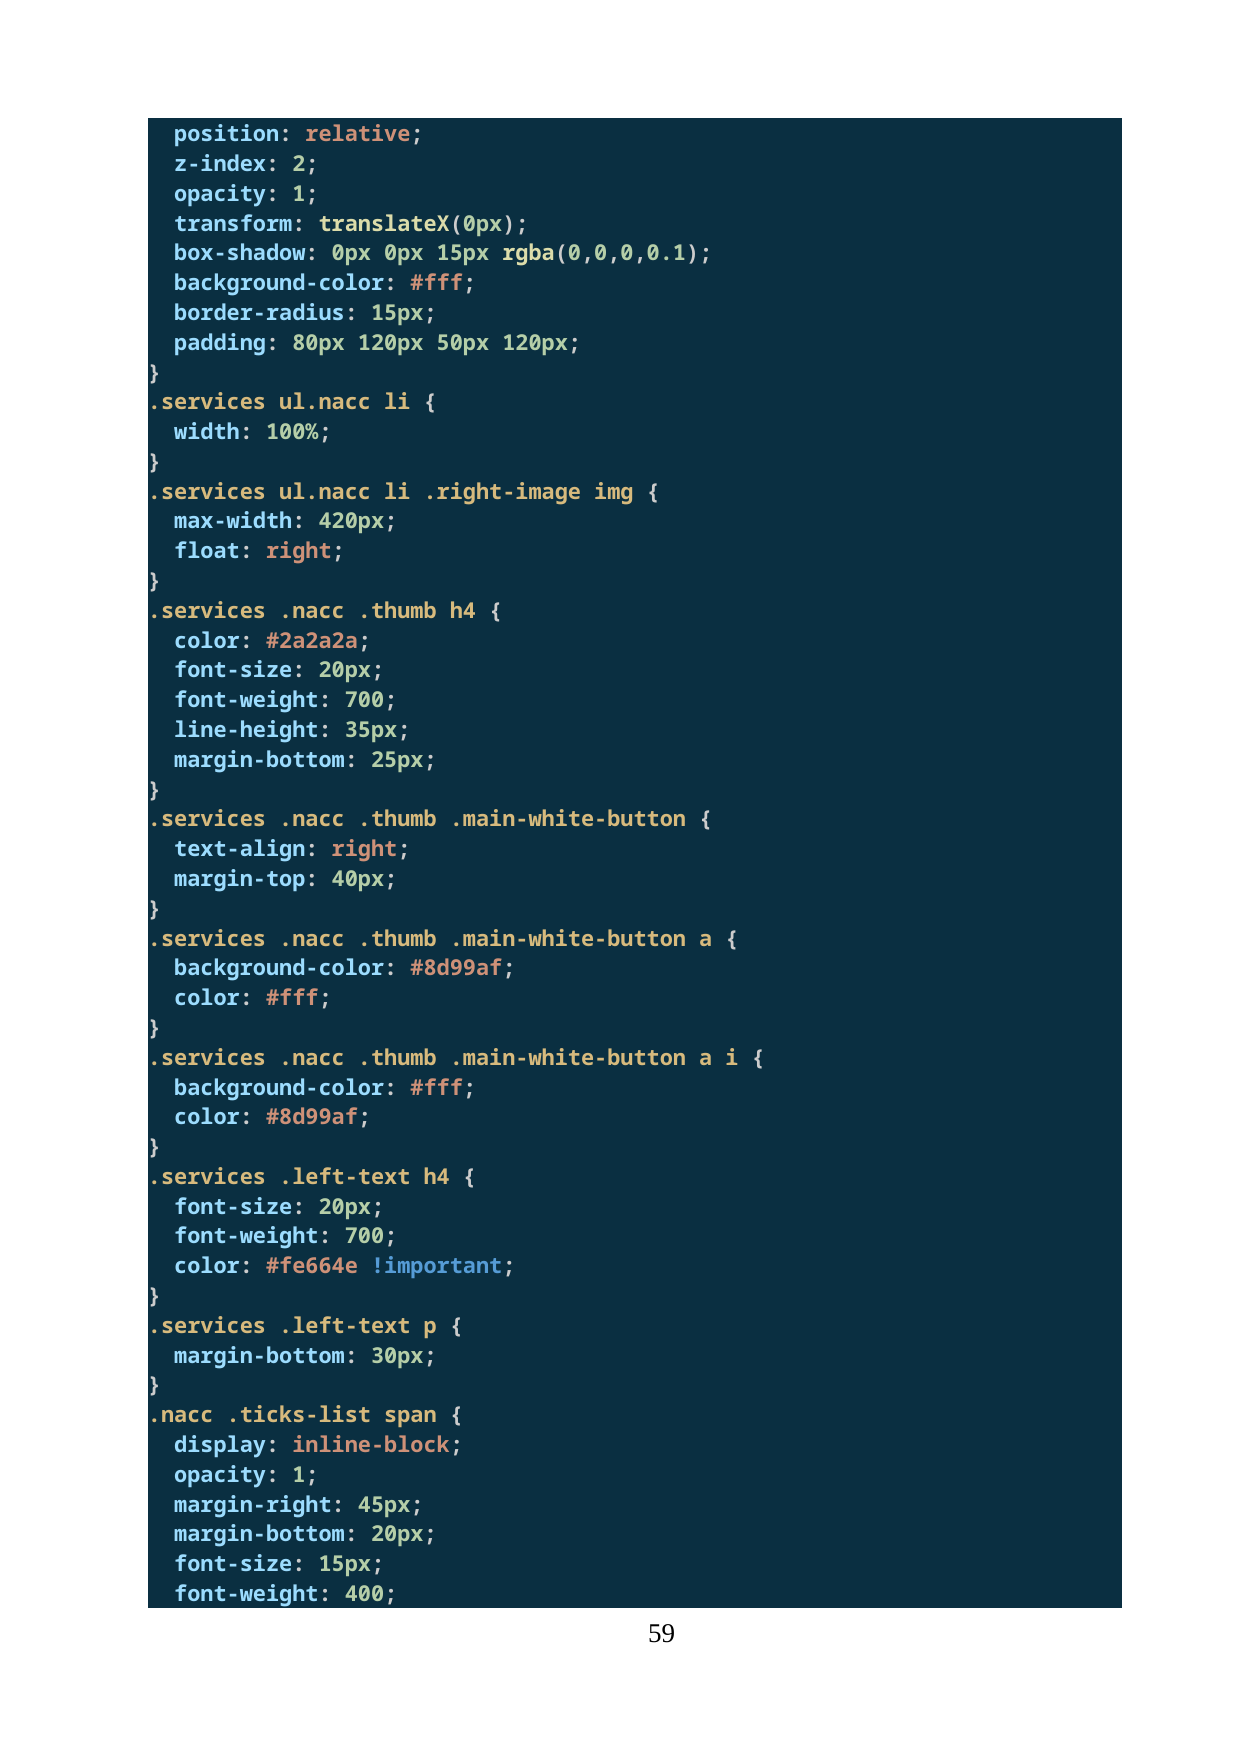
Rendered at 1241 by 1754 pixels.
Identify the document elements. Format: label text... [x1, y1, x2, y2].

text .services .nacc .thumb .main-white-button { [148, 803, 1122, 833]
text opacity: 1; [148, 178, 1122, 207]
text .services ul.nacc li { [148, 386, 1122, 416]
text text-align: right; [148, 833, 1122, 863]
text border-radius: 15px; [148, 297, 1122, 327]
text .services .nacc .thumb .main-white-button a i { [148, 1042, 1122, 1071]
text margin-right: 45px; [148, 1488, 1122, 1518]
text background-color: #fff; [148, 1071, 1122, 1101]
text .services .left-text h4 { [148, 1161, 1122, 1191]
text float: right; [148, 535, 1122, 565]
text } [148, 1369, 1122, 1399]
text font-size: 20px; [148, 1191, 1122, 1220]
text .services .nacc .thumb h4 { [148, 595, 1122, 624]
text } [148, 565, 1122, 595]
text } [148, 773, 1122, 803]
text font-size: 20px; [148, 654, 1122, 684]
text background-color: #8d99af; [148, 952, 1122, 982]
text .nacc .ticks-list span { [148, 1399, 1122, 1429]
text } [148, 356, 1122, 386]
text margin-bottom: 30px; [148, 1339, 1122, 1369]
text font-weight: 400; [148, 1578, 1122, 1608]
text } [148, 446, 1122, 476]
text font-weight: 700; [148, 1220, 1122, 1250]
text line-height: 35px; [148, 714, 1122, 744]
text color: #2a2a2a; [148, 624, 1122, 654]
text font-weight: 700; [148, 684, 1122, 714]
text max-width: 420px; [148, 505, 1122, 535]
text z-index: 2; [148, 148, 1122, 178]
text color: #8d99af; [148, 1101, 1122, 1131]
text transform: translateX(0px); [148, 207, 1122, 237]
text background-color: #fff; [148, 267, 1122, 297]
text margin-bottom: 25px; [148, 744, 1122, 773]
text color: #fe664e !important; [148, 1250, 1122, 1280]
text padding: 80px 120px 50px 120px; [148, 327, 1122, 356]
text width: 100%; [148, 416, 1122, 446]
text font-size: 15px; [148, 1548, 1122, 1578]
text margin-bottom: 20px; [148, 1518, 1122, 1548]
text position: relative; [148, 118, 1122, 148]
text } [148, 1280, 1122, 1310]
text box-shadow: 0px 0px 15px rgba(0,0,0,0.1); [148, 237, 1122, 267]
text color: #fff; [148, 982, 1122, 1012]
text } [148, 1012, 1122, 1042]
text display: inline-block; [148, 1429, 1122, 1459]
text margin-top: 40px; [148, 863, 1122, 893]
text } [148, 1131, 1122, 1161]
text .services .left-text p { [148, 1310, 1122, 1339]
text .services .nacc .thumb .main-white-button a { [148, 922, 1122, 952]
text opacity: 1; [148, 1459, 1122, 1488]
text .services ul.nacc li .right-image img { [148, 476, 1122, 505]
text } [148, 893, 1122, 922]
